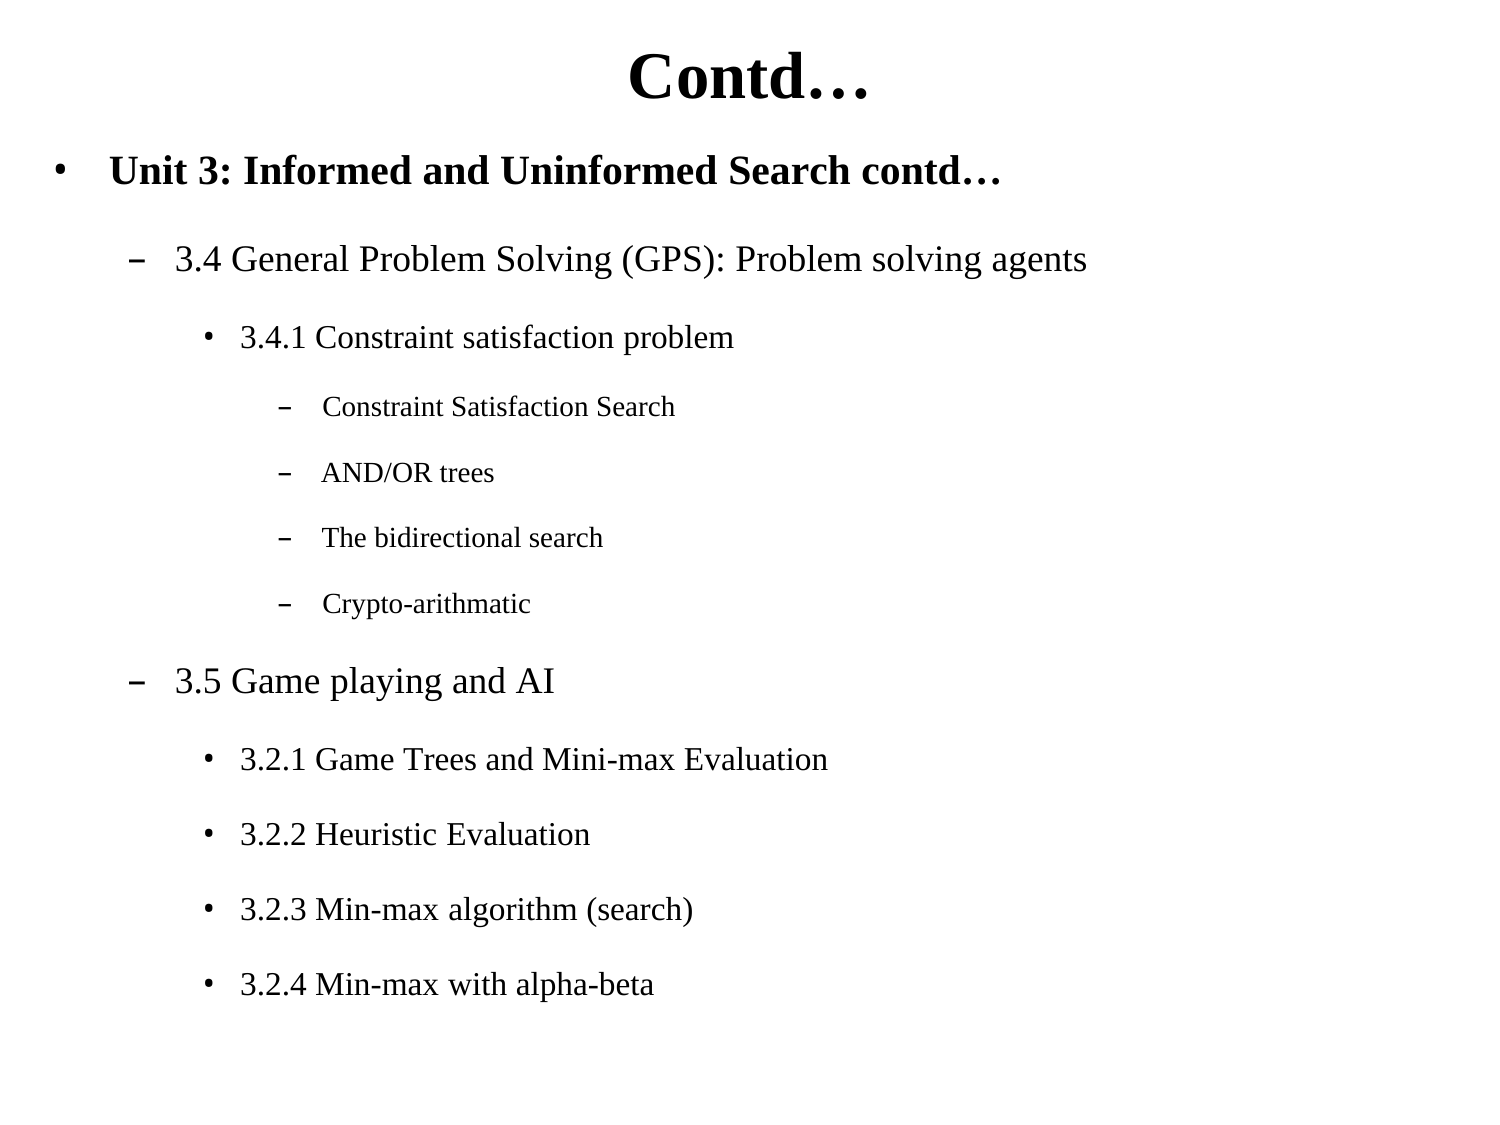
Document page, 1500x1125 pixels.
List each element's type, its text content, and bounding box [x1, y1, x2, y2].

list 3.2.2 Heuristic Evaluation [202, 809, 1477, 855]
list The bidirectional search [277, 517, 1477, 556]
list 3.4 General Problem Solving (GPS): Problem solving agents [127, 232, 1477, 283]
list Constraint Satisfaction Search [277, 386, 1477, 425]
list 3.5 Game playing and AI [127, 653, 1477, 704]
subtitle Unit 3: Informed and Uninformed Search contd… [52, 139, 1477, 196]
list 3.2.1 Game Trees and Mini-max Evaluation [202, 734, 1477, 780]
list 3.4.1 Constraint satisfaction problem [202, 313, 1477, 359]
list AND/OR trees [277, 451, 1477, 491]
list Crypto-arithmatic [277, 582, 1477, 622]
list 3.2.4 Min-max with alpha-beta [202, 959, 1477, 1005]
list 3.2.3 Min-max algorithm (search) [202, 884, 1477, 930]
